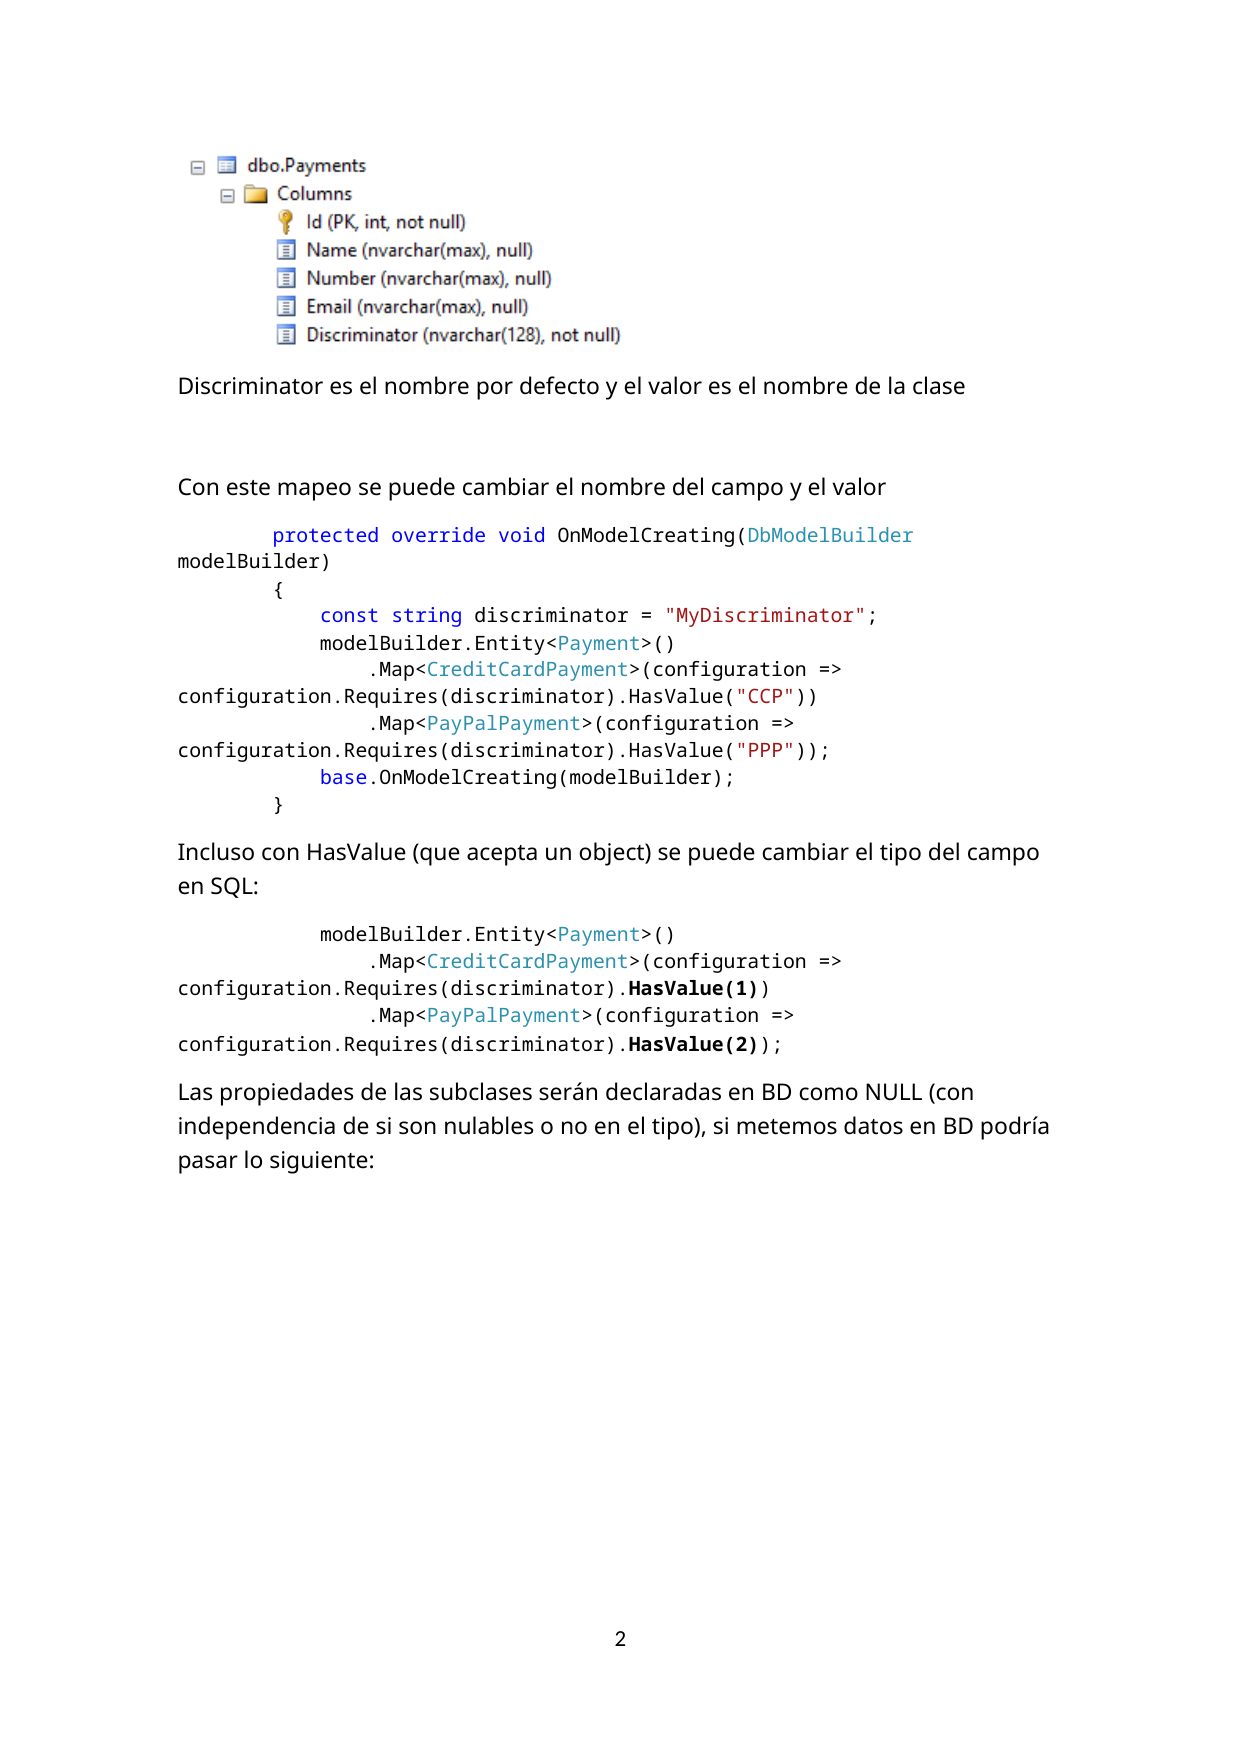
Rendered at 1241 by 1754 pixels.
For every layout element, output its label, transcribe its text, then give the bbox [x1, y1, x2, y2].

text Incluso con HasValue (que acepta un object) se puede cambiar el tipo del campo en SQL: [177, 836, 1063, 901]
text const string discriminator = "MyDiscriminator"; [177, 602, 1063, 629]
text .Map<PayPalPayment>(configuration => configuration.Requires(discriminator).HasValue(2)); [177, 1001, 1063, 1057]
text .Map<PayPalPayment>(configuration => configuration.Requires(discriminator).HasValue("PPP")); [177, 710, 1063, 764]
text protected override void OnModelCreating(DbModelBuilder modelBuilder) [177, 521, 1063, 575]
picture [177, 147, 629, 351]
text } [177, 791, 1063, 818]
text Discriminator es el nombre por defecto y el valor es el nombre de la clase [177, 369, 1063, 401]
text modelBuilder.Entity<Payment>() [177, 629, 1063, 656]
text Las propiedades de las subclases serán declaradas en BD como NULL (con independencia de si son nulables o no en el tipo), si metemos datos en BD podría pasar lo siguiente: [177, 1076, 1063, 1175]
text .Map<CreditCardPayment>(configuration => configuration.Requires(discriminator).HasValue("CCP")) [177, 656, 1063, 710]
text modelBuilder.Entity<Payment>() [177, 921, 1063, 947]
text Con este mapeo se puede cambiar el nombre del campo y el valor [177, 470, 1063, 502]
text { [177, 575, 1063, 602]
text .Map<CreditCardPayment>(configuration => configuration.Requires(discriminator).HasValue(1)) [177, 947, 1063, 1001]
text base.OnModelCreating(modelBuilder); [177, 764, 1063, 791]
